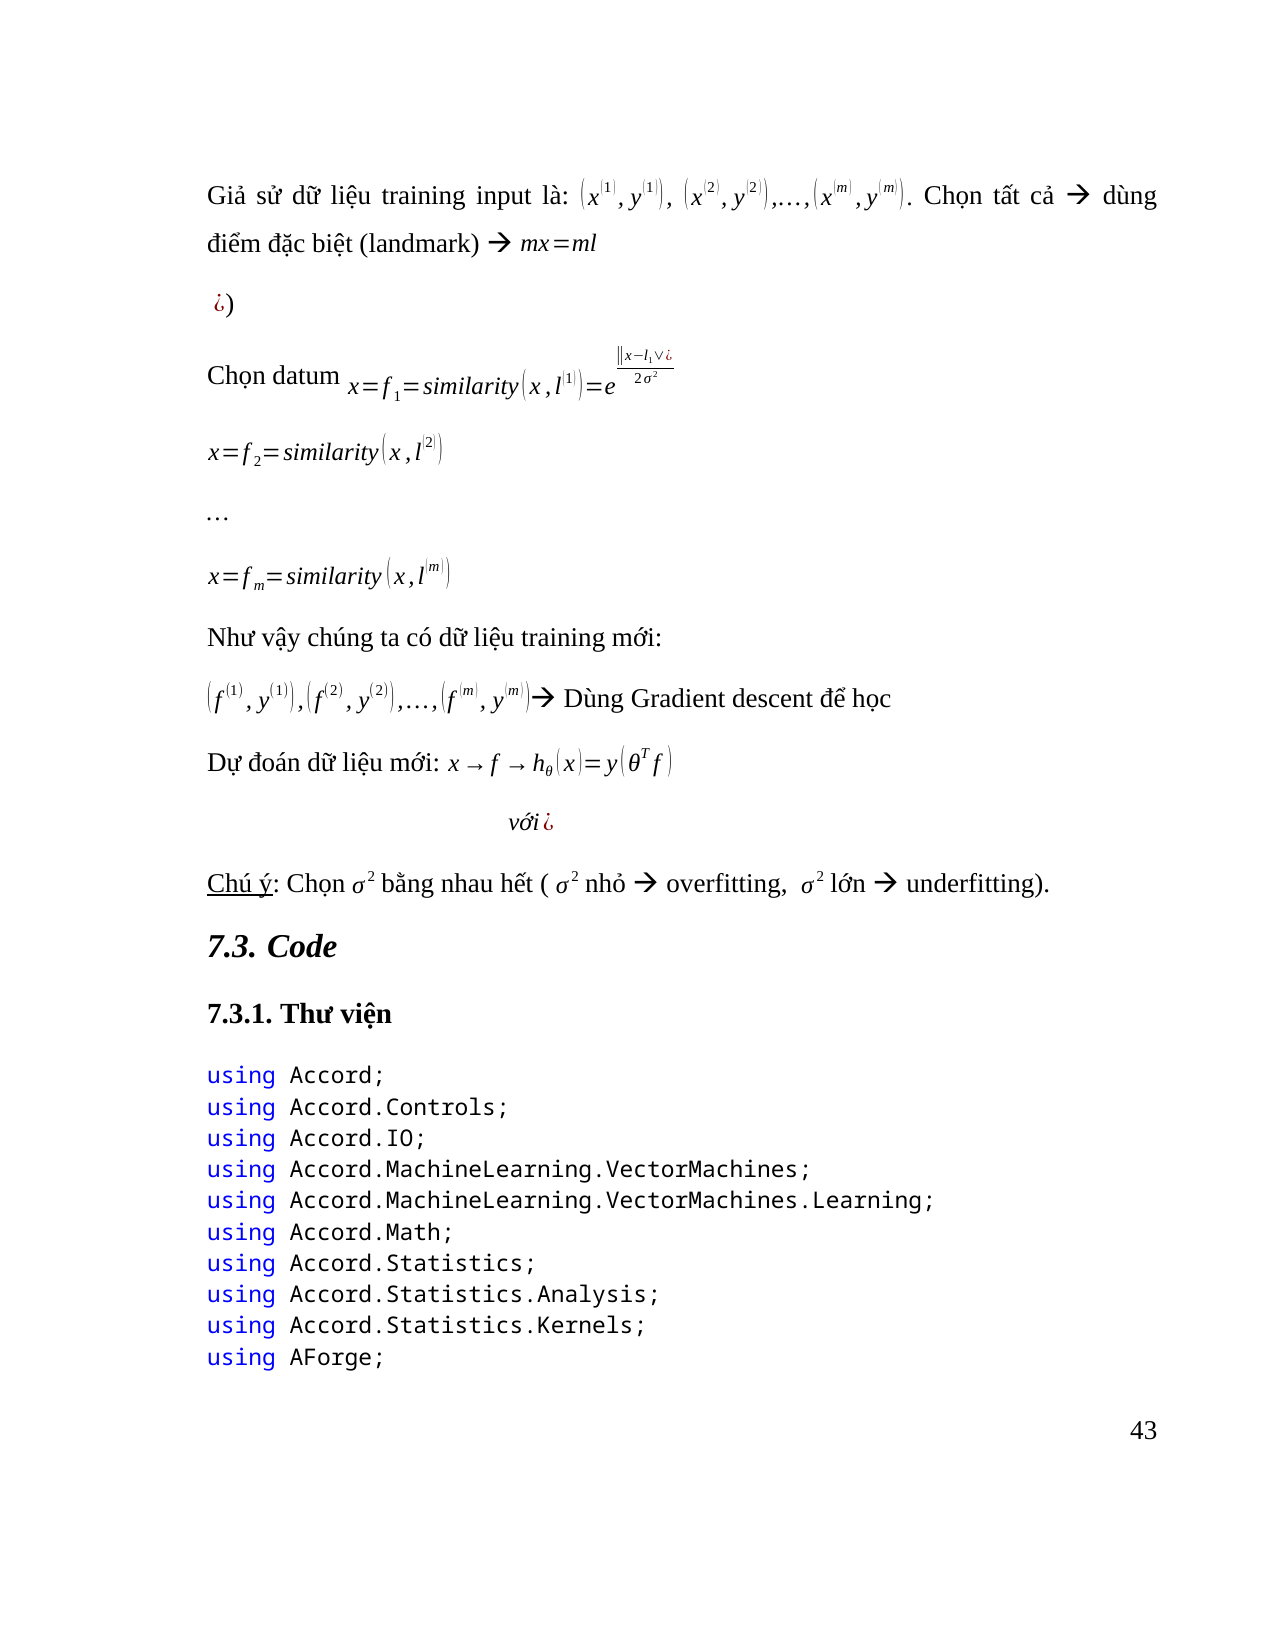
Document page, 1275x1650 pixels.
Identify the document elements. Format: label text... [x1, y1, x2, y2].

text using Accord.MachineLearning.VectorMachines; [207, 1153, 1157, 1184]
text using Accord.Statistics; [207, 1247, 1157, 1278]
text using Accord.Statistics.Analysis; [207, 1278, 1157, 1309]
text using AForge; [207, 1340, 1157, 1372]
text using Accord.Statistics.Kernels; [207, 1309, 1157, 1340]
text using Accord.Controls; [207, 1090, 1157, 1122]
text using Accord.MachineLearning.VectorMachines.Learning; [207, 1184, 1157, 1215]
text using Accord.Math; [207, 1215, 1157, 1247]
text Như vậy chúng ta có dữ liệu training mới: [207, 621, 1157, 652]
list Giả sử dữ liệu training input là: Chọn tất cả dùng điểm đặc biệt (landmark) [207, 177, 1157, 259]
list ) [207, 287, 1157, 318]
subtitle Code [207, 926, 1157, 965]
subtitle Thư viện [207, 996, 1157, 1030]
text Chú ý: Chọn bằng nhau hết ( nhỏ overfitting, lớn underfitting). [207, 867, 1157, 898]
list Chọn datum [207, 346, 1157, 404]
text Dự đoán dữ liệu mới: [207, 743, 1157, 780]
text using Accord.IO; [207, 1122, 1157, 1153]
text using Accord; [207, 1059, 1157, 1090]
text Dùng Gradient descent để học [207, 680, 1157, 715]
